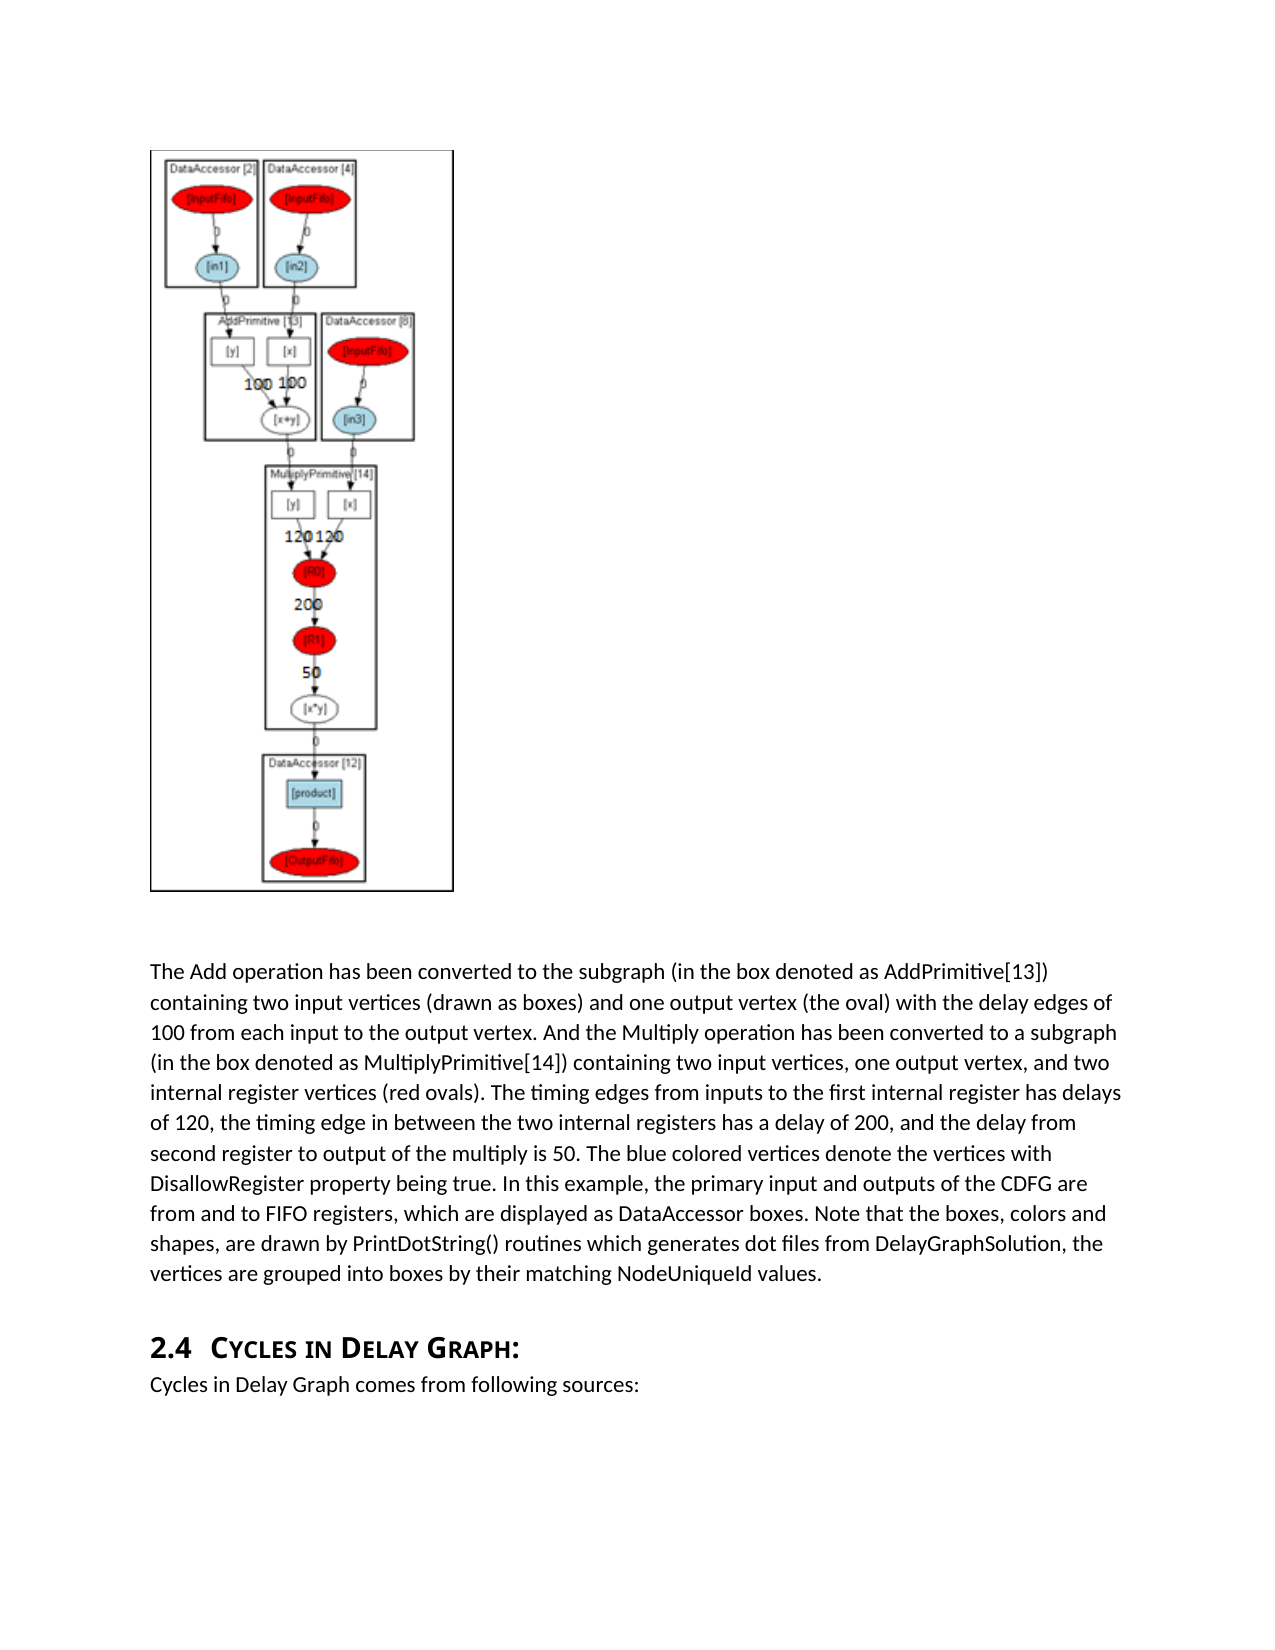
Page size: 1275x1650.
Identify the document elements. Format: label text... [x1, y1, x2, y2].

text The Add operation has been converted to the subgraph (in the box denoted as AddPrimitive[13]) containing two input vertices (drawn as boxes) and one output vertex (the oval) with the delay edges of 100 from each input to the output vertex. And the Multiply operation has been converted to a subgraph (in the box denoted as MultiplyPrimitive[14]) containing two input vertices, one output vertex, and two internal register vertices (red ovals). The timing edges from inputs to the first internal register has delays of 120, the timing edge in between the two internal registers has a delay of 200, and the delay from second register to output of the multiply is 50. The blue colored vertices denote the vertices with DisallowRegister property being true. In this example, the primary input and outputs of the CDFG are from and to FIFO registers, which are displayed as DataAccessor boxes. Note that the boxes, colors and shapes, are drawn by PrintDotString() routines which generates dot files from DelayGraphSolution, the vertices are grouped into boxes by their matching NodeUniqueId values. [150, 957, 1125, 1288]
picture [150, 150, 454, 892]
subtitle Cycles in Delay Graph: [150, 1327, 1125, 1367]
text Cycles in Delay Graph comes from following sources: [150, 1370, 1125, 1398]
